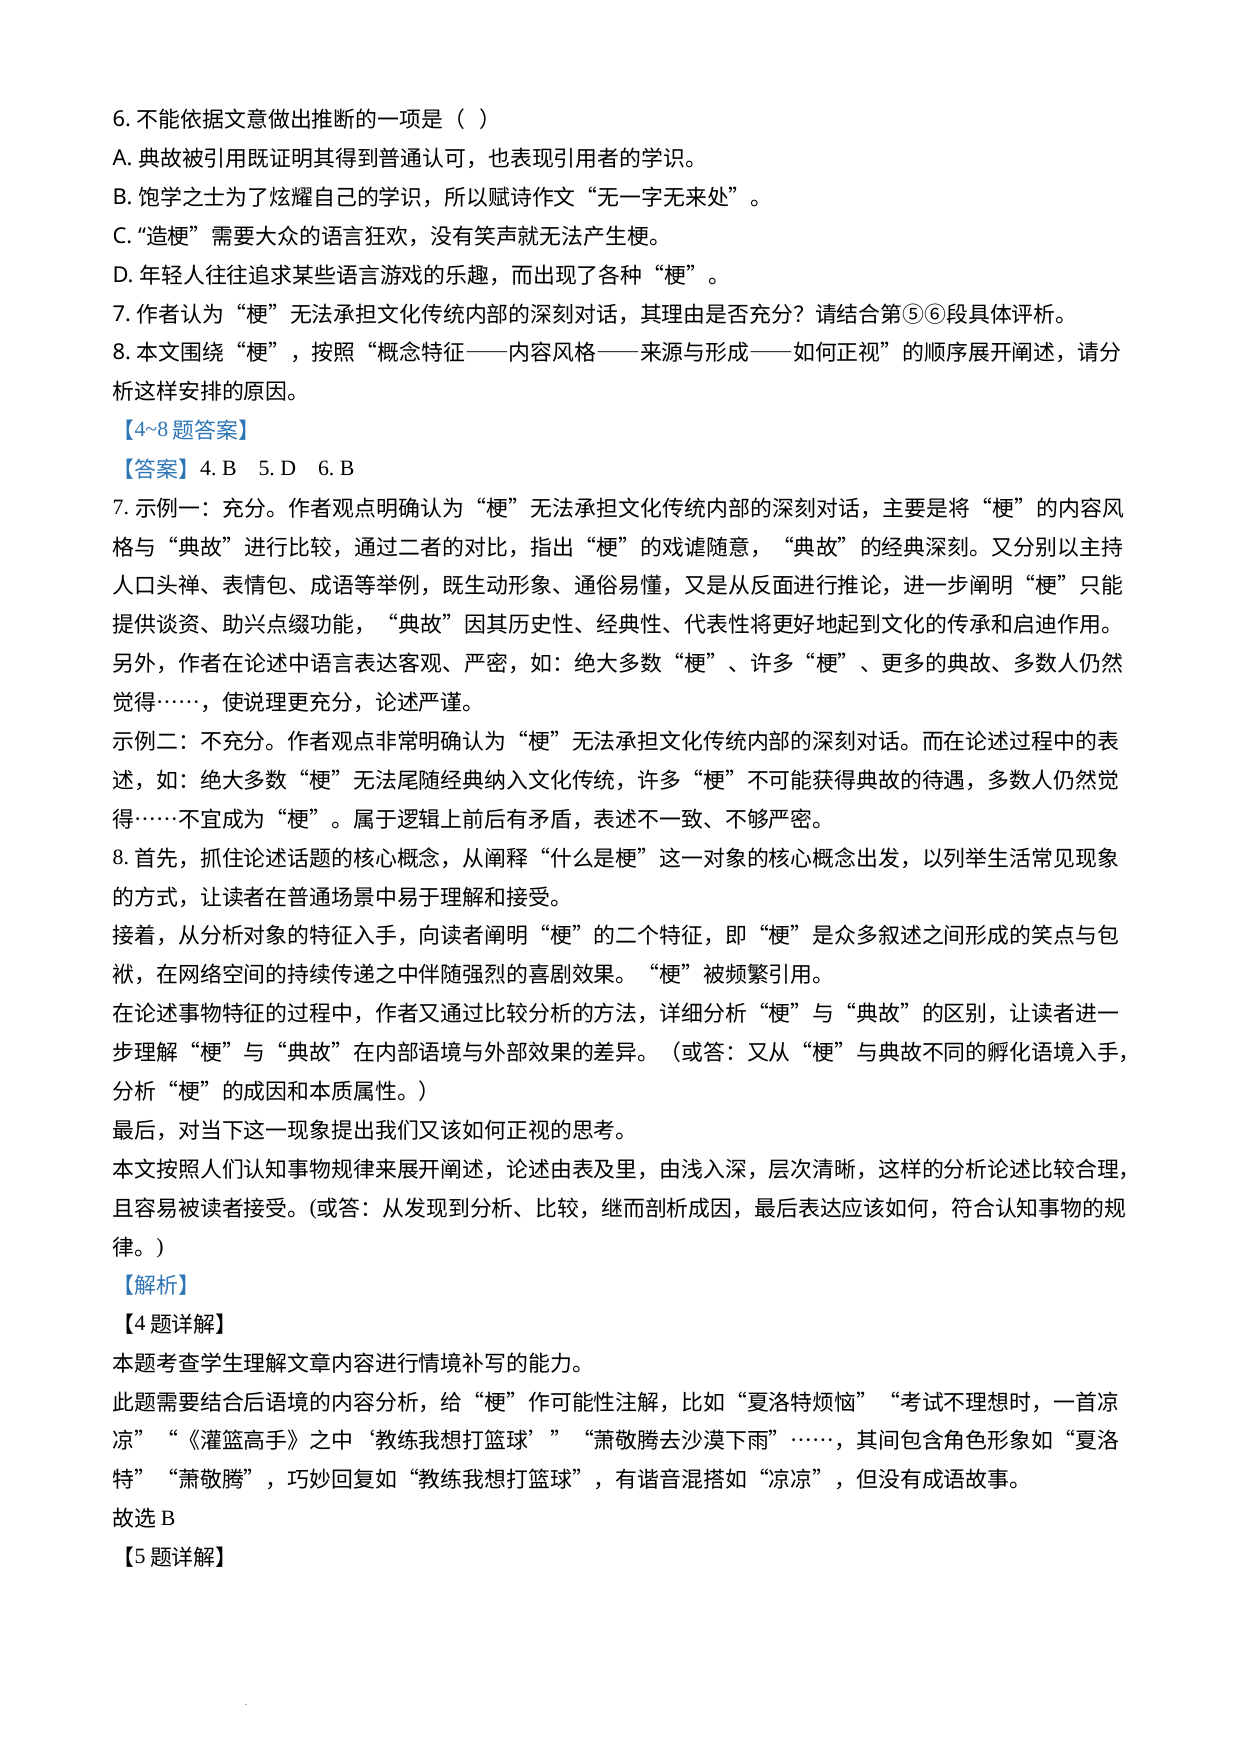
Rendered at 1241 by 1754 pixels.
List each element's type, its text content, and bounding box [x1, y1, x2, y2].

text 7. 作者认为“梗”无法承担文化传统内部的深刻对话，其理由是否充分？请结合第⑤⑥段具体评析。 [112, 296, 1128, 329]
text 8. 首先，抓住论述话题的核心概念，从阐释“什么是梗”这一对象的核心概念出发，以列举生活常见现象的方式，让读者在普通场景中易于理解和接受。 [112, 840, 1128, 912]
text 本文按照人们认知事物规律来展开阐述，论述由表及里，由浅入深，层次清晰，这样的分析论述比较合理，且容易被读者接受。(或答：从发现到分析、比较，继而剖析成因，最后表达应该如何，符合认知事物的规律。) [112, 1151, 1128, 1262]
text D. 年轻人往往追求某些语言游戏的乐趣，而出现了各种“梗”。 [112, 257, 1128, 290]
text 本题考查学生理解文章内容进行情境补写的能力。 [112, 1345, 1128, 1378]
text 【5题详解】 [112, 1539, 1128, 1572]
text 【4~8题答案】 [112, 413, 1128, 445]
text 【答案】4. B 5. D 6. B [112, 451, 1128, 484]
text C. “造梗”需要大众的语言狂欢，没有笑声就无法产生梗。 [112, 218, 1128, 251]
text 【4题详解】 [112, 1307, 1128, 1339]
text 【解析】 [112, 1268, 1128, 1300]
text 6. 不能依据文意做出推断的一项是（ ） [112, 102, 1128, 134]
text 8. 本文围绕“梗”，按照“概念特征——内容风格——来源与形成——如何正视”的顺序展开阐述，请分析这样安排的原因。 [112, 335, 1128, 406]
text 接着，从分析对象的特征入手，向读者阐明“梗”的二个特征，即“梗”是众多叙述之间形成的笑点与包袱，在网络空间的持续传递之中伴随强烈的喜剧效果。“梗”被频繁引用。 [112, 918, 1128, 989]
text A. 典故被引用既证明其得到普通认可，也表现引用者的学识。 [112, 141, 1128, 173]
text 在论述事物特征的过程中，作者又通过比较分析的方法，详细分析“梗”与“典故”的区别，让读者进一步理解“梗”与“典故”在内部语境与外部效果的差异。（或答：又从“梗”与典故不同的孵化语境入手，分析“梗”的成因和本质属性。） [112, 996, 1128, 1106]
text 此题需要结合后语境的内容分析，给“梗”作可能性注解，比如“夏洛特烦恼”“考试不理想时，一首凉凉”“《灌篮高手》之中‘教练我想打篮球’”“萧敬腾去沙漠下雨”……，其间包含角色形象如“夏洛特”“萧敬腾”，巧妙回复如“教练我想打篮球”，有谐音混搭如“凉凉”，但没有成语故事。 [112, 1384, 1128, 1494]
text 故选B [112, 1501, 1128, 1533]
text B. 饱学之士为了炫耀自己的学识，所以赋诗作文“无一字无来处”。 [112, 179, 1128, 212]
text 最后，对当下这一现象提出我们又该如何正视的思考。 [112, 1112, 1128, 1145]
text 示例二：不充分。作者观点非常明确认为“梗”无法承担文化传统内部的深刻对话。而在论述过程中的表述，如：绝大多数“梗”无法尾随经典纳入文化传统，许多“梗”不可能获得典故的待遇，多数人仍然觉得……不宜成为“梗”。属于逻辑上前后有矛盾，表述不一致、不够严密。 [112, 724, 1128, 834]
text 7. 示例一：充分。作者观点明确认为“梗”无法承担文化传统内部的深刻对话，主要是将“梗”的内容风格与“典故”进行比较，通过二者的对比，指出“梗”的戏谑随意，“典故”的经典深刻。又分别以主持人口头禅、表情包、成语等举例，既生动形象、通俗易懂，又是从反面进行推论，进一步阐明“梗”只能提供谈资、助兴点缀功能，“典故”因其历史性、经典性、代表性将更好地起到文化的传承和启迪作用。另外，作者在论述中语言表达客观、严密，如：绝大多数“梗”、许多“梗”、更多的典故、多数人仍然觉得……，使说理更充分，论述严谨。 [112, 490, 1128, 717]
